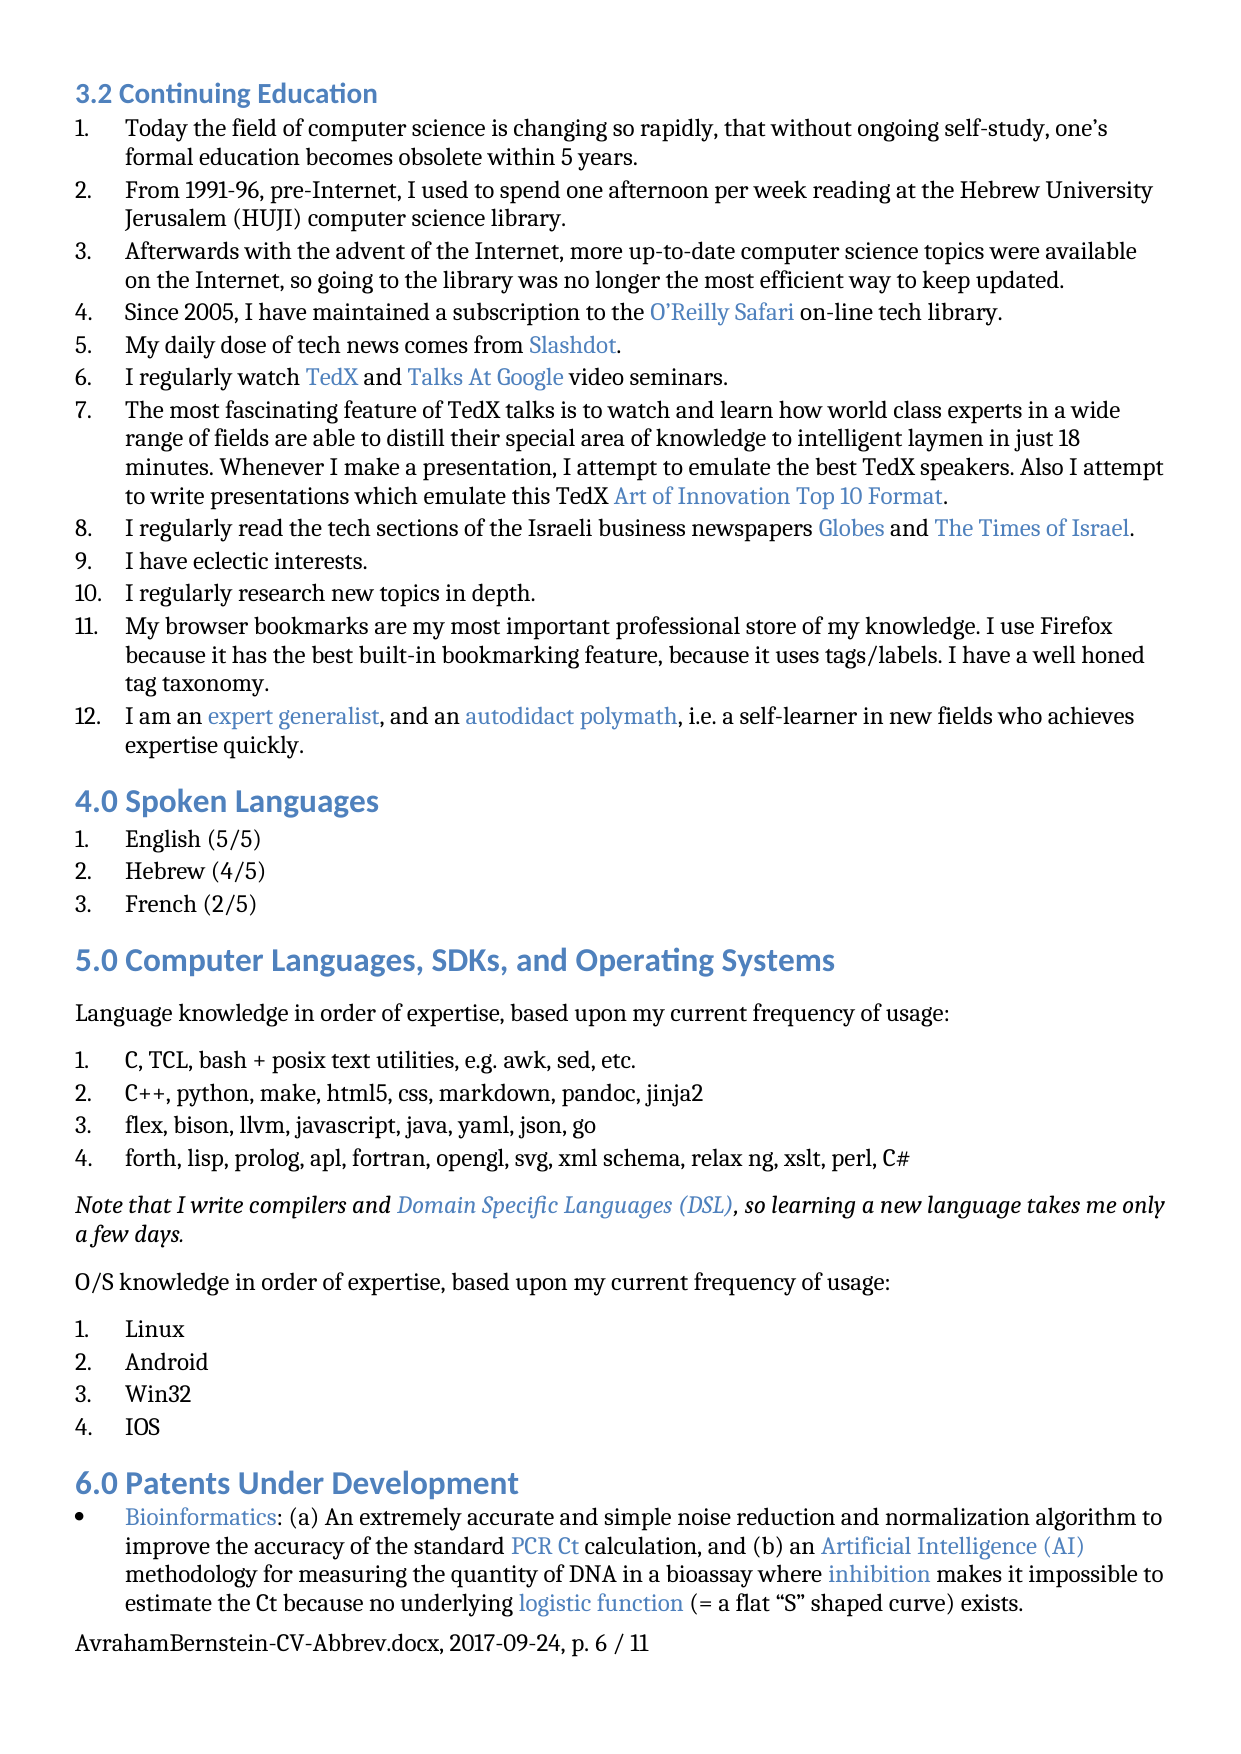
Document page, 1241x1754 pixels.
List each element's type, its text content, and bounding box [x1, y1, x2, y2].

list Bioinformatics: (a) An extremely accurate and simple noise reduction and normalization algorithm to improve the accuracy of the standard PCR Ct calculation, and (b) an Artificial Intelligence (AI) methodology for measuring the quantity of DNA in a bioassay where inhibition makes it impossible to estimate the Ct because no underlying logistic function (= a flat “S” shaped curve) exists. [75, 1503, 1165, 1618]
list forth, lisp, prolog, apl, fortran, opengl, svg, xml schema, relax ng, xslt, perl, C# [75, 1144, 1165, 1172]
list Afterwards with the advent of the Internet, more up-to-date computer science topics were available on the Internet, so going to the library was no longer the most efficient way to keep updated. [75, 237, 1165, 294]
list I regularly read the tech sections of the Israeli business newspapers Globes and The Times of Israel. [75, 514, 1165, 543]
list From 1991-96, pre-Internet, I used to spend one afternoon per week reading at the Hebrew University Jerusalem (HUJI) computer science library. [75, 176, 1165, 233]
list My browser bookmarks are my most important professional store of my knowledge. I use Firefox because it has the best built-in bookmarking feature, because it uses tags/labels. I have a well honed tag taxonomy. [75, 612, 1165, 698]
text Note that I write compilers and Domain Specific Languages (DSL), so learning a new language takes me only a few days. [75, 1191, 1165, 1249]
text O/S knowledge in order of expertise, based upon my current frequency of usage: [75, 1267, 1165, 1296]
list Win32 [75, 1380, 1165, 1409]
list The most fascinating feature of TedX talks is to watch and learn how world class experts in a wide range of fields are able to distill their special area of knowledge to intelligent laymen in just 18 minutes. Whenever I make a presentation, I attempt to emulate the best TedX speakers. Also I attempt to write presentations which emulate this TedX Art of Innovation Top 10 Format. [75, 396, 1165, 511]
list Hebrew (4/5) [75, 857, 1165, 886]
subtitle 6.0 Patents Under Development [75, 1462, 1165, 1503]
text Language knowledge in order of expertise, based upon my current frequency of usage: [75, 999, 1165, 1027]
list I am an expert generalist, and an autodidact polymath, i.e. a self-learner in new fields who achieves expertise quickly. [75, 702, 1165, 759]
list C++, python, make, html5, css, markdown, pandoc, jinja2 [75, 1079, 1165, 1107]
list French (2/5) [75, 890, 1165, 918]
subtitle 3.2 Continuing Education [75, 75, 1165, 111]
list I regularly watch TedX and Talks At Google video seminars. [75, 363, 1165, 392]
subtitle 5.0 Computer Languages, SDKs, and Operating Systems [75, 939, 1165, 980]
list English (5/5) [75, 825, 1165, 853]
list IOS [75, 1412, 1165, 1441]
subtitle 4.0 Spoken Languages [75, 780, 1165, 821]
list flex, bison, llvm, javascript, java, yaml, json, go [75, 1111, 1165, 1140]
list I regularly research new topics in depth. [75, 579, 1165, 608]
list Android [75, 1347, 1165, 1376]
list Linux [75, 1315, 1165, 1344]
list C, TCL, bash + posix text utilities, e.g. awk, sed, etc. [75, 1046, 1165, 1075]
list My daily dose of tech news comes from Slashdot. [75, 331, 1165, 359]
list Today the field of computer science is changing so rapidly, that without ongoing self-study, one’s formal education becomes obsolete within 5 years. [75, 114, 1165, 172]
list Since 2005, I have maintained a subscription to the O’Reilly Safari on-line tech library. [75, 298, 1165, 327]
list I have eclectic interests. [75, 547, 1165, 576]
